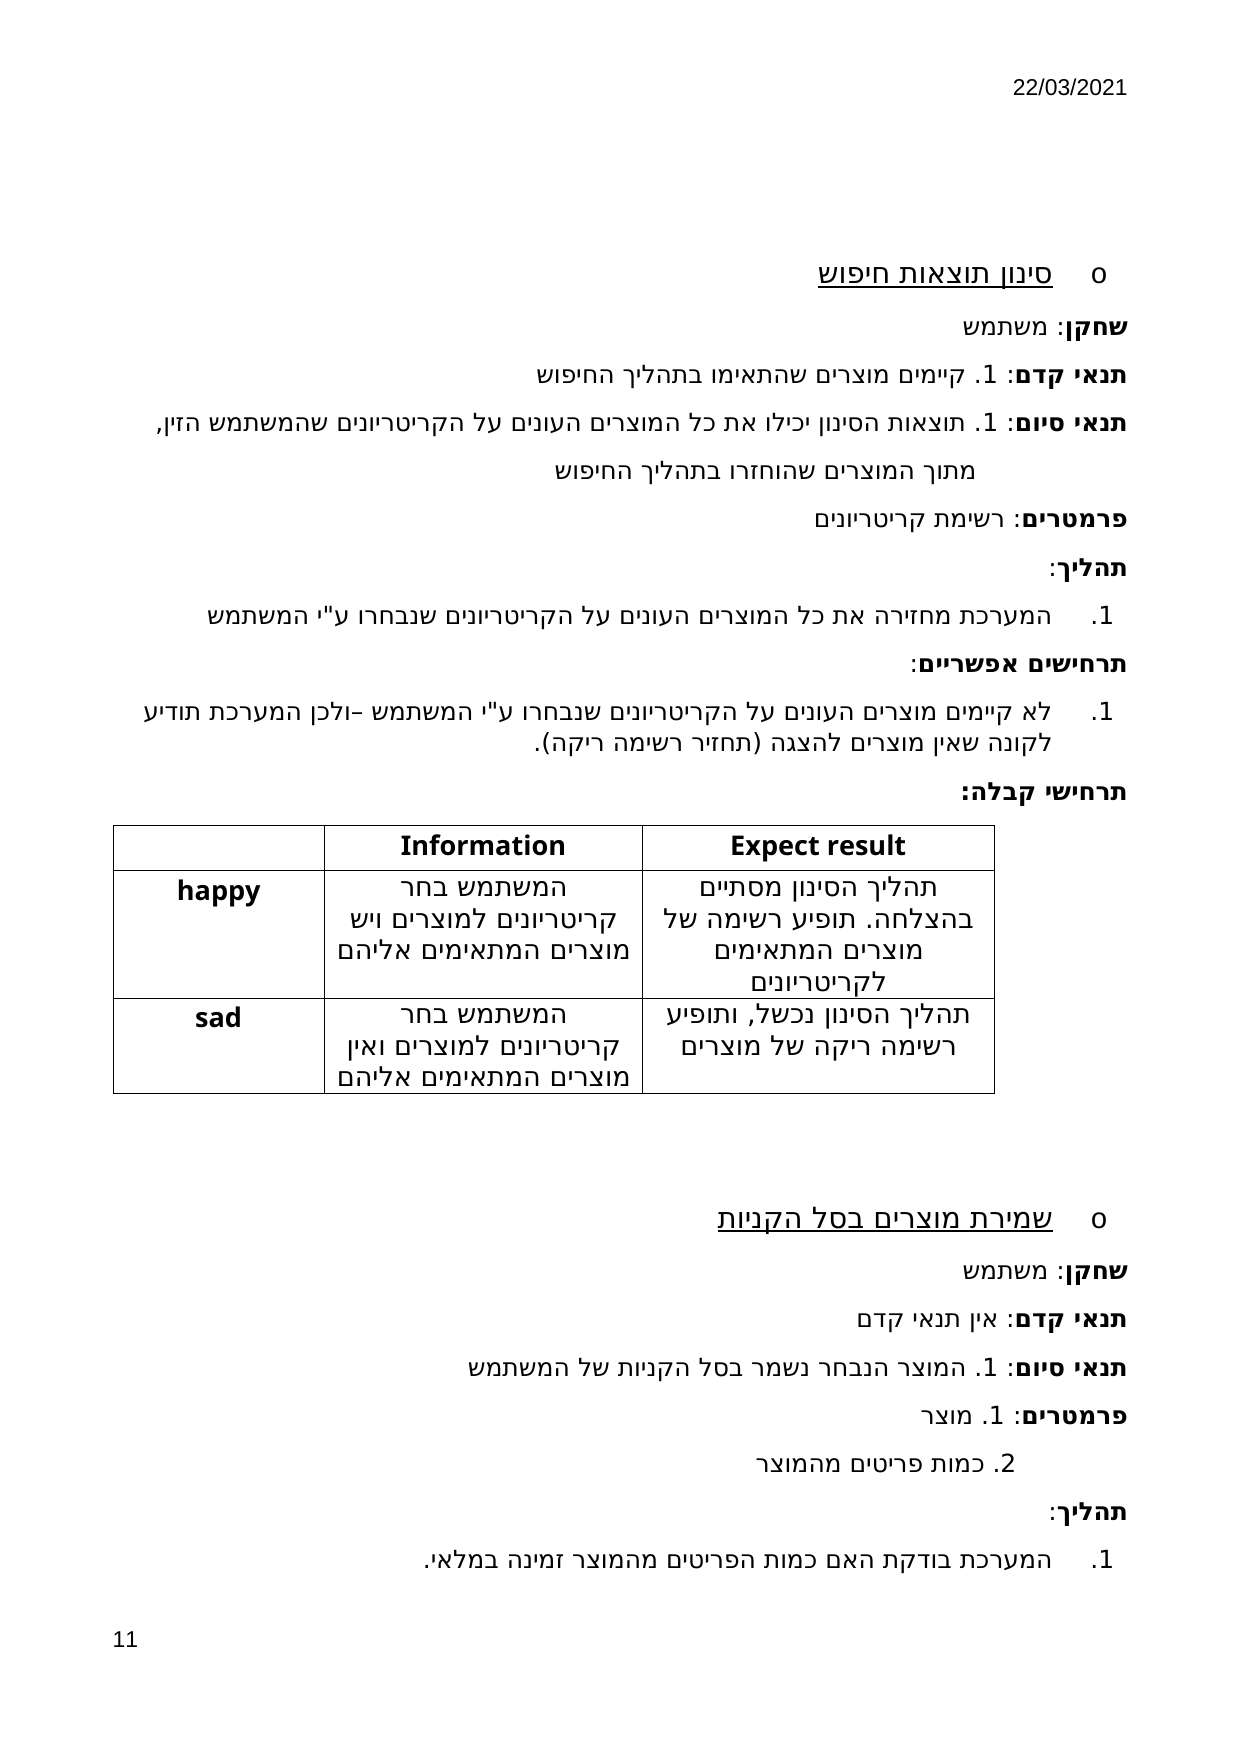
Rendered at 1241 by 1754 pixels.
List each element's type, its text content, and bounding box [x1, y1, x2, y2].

table_cell תהליך הסינון מסתיים בהצלחה. תופיע רשימה של מוצרים המתאימים לקריטריונים [643, 871, 994, 998]
list שמירת מוצרים בסל הקניות [112, 1201, 1090, 1237]
table_header Information [325, 826, 642, 870]
text תהליך: [112, 553, 1128, 582]
table_header Expect result [643, 826, 994, 870]
table_cell המשתמש בחר קריטריונים למוצרים ואין מוצרים המתאימים אליהם [325, 999, 642, 1093]
text תרחישי קבלה: [112, 777, 1128, 806]
table_header [114, 826, 324, 870]
list לא קיימים מוצרים העונים על הקריטריונים שנבחרו ע"י המשתמש –ולכן המערכת תודיע לקונה שאין מוצרים להצגה (תחזיר רשימה ריקה). [112, 697, 1090, 758]
text שחקן: משתמש [112, 1257, 1128, 1286]
text תנאי סיום: 1. המוצר הנבחר נשמר בסל הקניות של המשתמש [112, 1353, 1128, 1382]
table_cell המשתמש בחר קריטריונים למוצרים ויש מוצרים המתאימים אליהם [325, 871, 642, 998]
text תנאי סיום: 1. תוצאות הסינון יכילו את כל המוצרים העונים על הקריטריונים שהמשתמש הזין, [112, 408, 1128, 438]
list המערכת מחזירה את כל המוצרים העונים על הקריטריונים שנבחרו ע"י המשתמש [112, 601, 1090, 630]
text תהליך: [112, 1497, 1128, 1526]
text פרמטרים: 1. מוצר [112, 1401, 1128, 1430]
table_cell happy [114, 871, 324, 998]
text 2. כמות פריטים מהמוצר [112, 1449, 1128, 1478]
text מתוך המוצרים שהוחזרו בתהליך החיפוש [112, 457, 1128, 486]
text תרחישים אפשריים: [112, 649, 1128, 678]
list המערכת בודקת האם כמות הפריטים מהמוצר זמינה במלאי. [112, 1545, 1090, 1574]
list סינון תוצאות חיפוש [112, 257, 1090, 293]
text פרמטרים: רשימת קריטריונים [112, 505, 1128, 534]
text שחקן: משתמש [112, 312, 1128, 341]
table_cell תהליך הסינון נכשל, ותופיע רשימה ריקה של מוצרים [643, 999, 994, 1093]
text תנאי קדם: אין תנאי קדם [112, 1305, 1128, 1334]
text תנאי קדם: 1. קיימים מוצרים שהתאימו בתהליך החיפוש [112, 360, 1128, 389]
table_cell sad [114, 999, 324, 1093]
